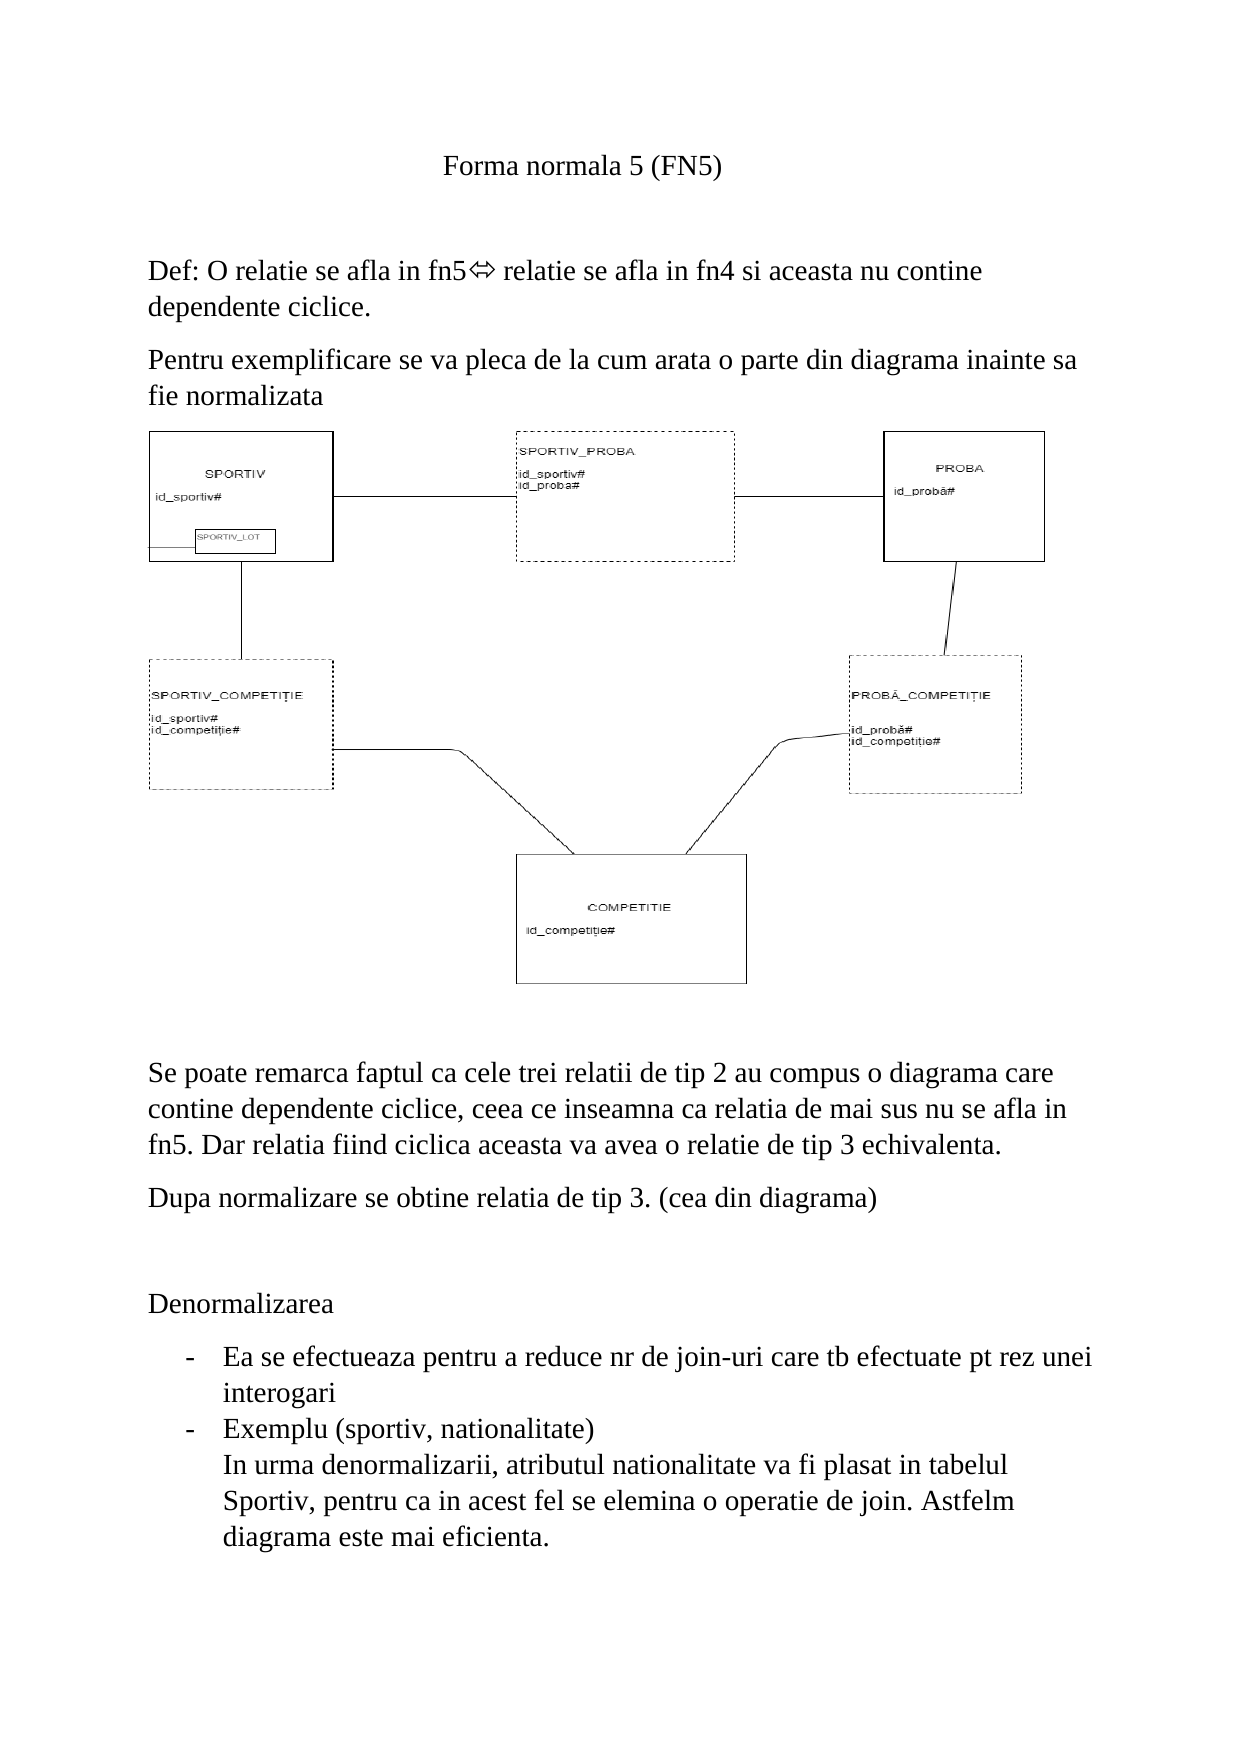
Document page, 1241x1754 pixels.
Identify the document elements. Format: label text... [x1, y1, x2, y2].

list In urma denormalizarii, atributul nationalitate va fi plasat in tabelul Sportiv, pentru ca in acest fel se elemina o operatie de join. Astfelm diagrama este mai eficienta. [223, 1447, 1093, 1553]
text Dupa normalizare se obtine relatia de tip 3. (cea din diagrama) [148, 1180, 1093, 1214]
text Se poate remarca faptul ca cele trei relatii de tip 2 au compus o diagrama care contine dependente ciclice, ceea ce inseamna ca relatia de mai sus nu se afla in fn5. Dar relatia fiind ciclica aceasta va avea o relatie de tip 3 echivalenta. [148, 1055, 1093, 1161]
picture [147, 431, 1047, 984]
text Denormalizarea [148, 1286, 1093, 1319]
text Forma normala 5 (FN5) [148, 148, 1093, 181]
text Pentru exemplificare se va pleca de la cum arata o parte din diagrama inainte sa fie normalizata [148, 342, 1093, 412]
text Def: O relatie se afla in fn5 relatie se afla in fn4 si aceasta nu contine dependente ciclice. [148, 253, 1093, 323]
list Ea se efectueaza pentru a reduce nr de join-uri care tb efectuate pt rez unei interogari [185, 1339, 1093, 1408]
list Exemplu (sportiv, nationalitate) [185, 1411, 1093, 1444]
